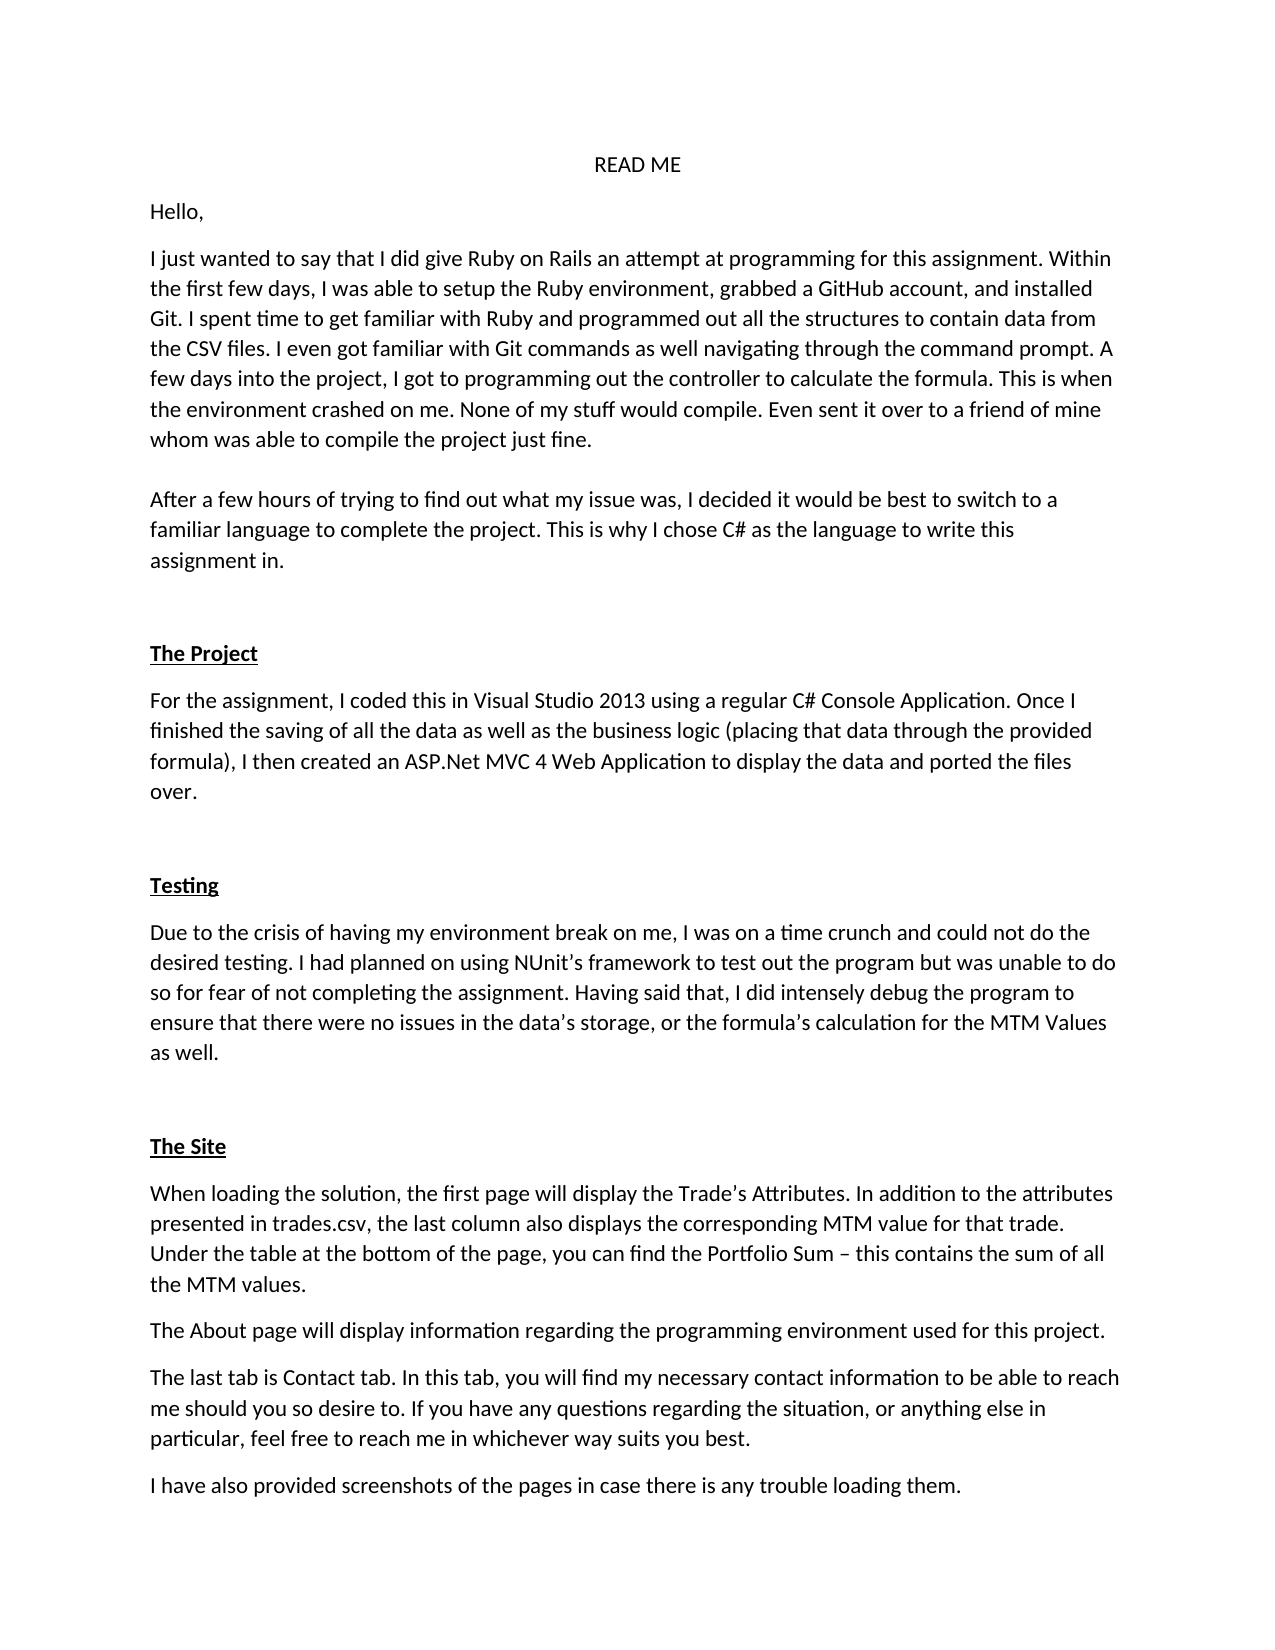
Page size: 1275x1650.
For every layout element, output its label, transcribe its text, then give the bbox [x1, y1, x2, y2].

text The About page will display information regarding the programming environment used for this project. [150, 1317, 1125, 1345]
text READ ME [150, 150, 1125, 178]
text I just wanted to say that I did give Ruby on Rails an attempt at programming for this assignment. Within the first few days, I was able to setup the Ruby environment, grabbed a GitHub account, and installed Git. I spent time to get familiar with Ruby and programmed out all the structures to contain data from the CSV files. I even got familiar with Git commands as well navigating through the command prompt. A few days into the project, I got to programming out the controller to calculate the formula. This is when the environment crashed on me. None of my stuff would compile. Even sent it over to a friend of mine whom was able to compile the project just fine. After a few hours of trying to find out what my issue was, I decided it would be best to switch to a familiar language to complete the project. This is why I chose C# as the language to write this assignment in. [150, 244, 1125, 574]
text For the assignment, I coded this in Visual Studio 2013 using a regular C# Console Application. Once I finished the saving of all the data as well as the business logic (placing that data through the provided formula), I then created an ASP.Net MVC 4 Web Application to display the data and ported the files over. [150, 686, 1125, 805]
text I have also provided screenshots of the pages in case there is any trouble loading them. [150, 1471, 1125, 1499]
text The last tab is Contact tab. In this tab, you will find my necessary contact information to be able to reach me should you so desire to. If you have any questions regarding the situation, or anything else in particular, feel free to reach me in whichever way suits you best. [150, 1363, 1125, 1452]
text Due to the crisis of having my environment break on me, I was on a time crunch and could not do the desired testing. I had planned on using NUnit’s framework to test out the program but was unable to do so for fear of not completing the assignment. Having said that, I did intensely debug the program to ensure that there were no issues in the data’s storage, or the formula’s calculation for the MTM Values as well. [150, 918, 1125, 1067]
text Testing [150, 871, 1125, 899]
text The Site [150, 1132, 1125, 1160]
text Hello, [150, 197, 1125, 225]
text The Project [150, 639, 1125, 668]
text When loading the solution, the first page will display the Trade’s Attributes. In addition to the attributes presented in trades.csv, the last column also displays the corresponding MTM value for that trade. Under the table at the bottom of the page, you can find the Portfolio Sum – this contains the sum of all the MTM values. [150, 1179, 1125, 1298]
